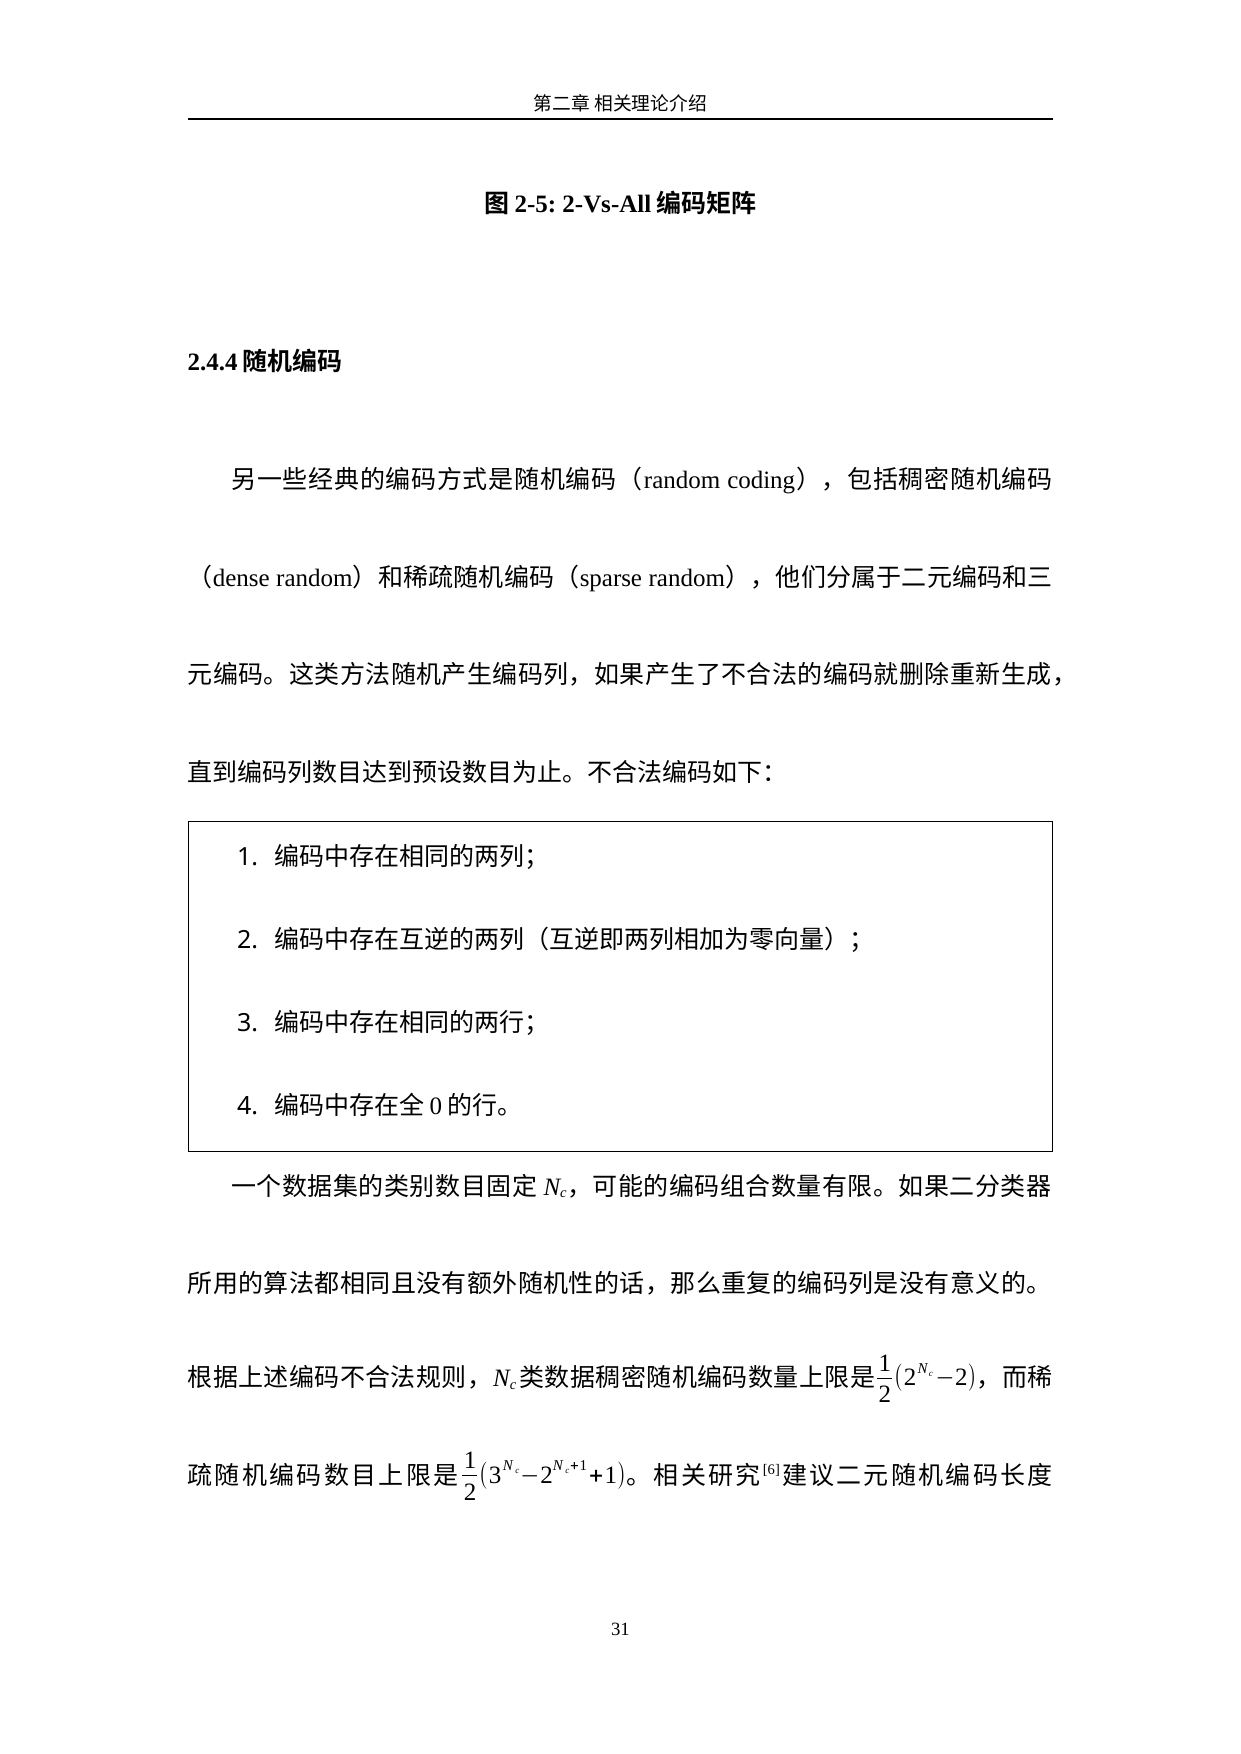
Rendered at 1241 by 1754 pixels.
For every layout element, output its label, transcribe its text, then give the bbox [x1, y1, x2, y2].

text 另一些经典的编码方式是随机编码（random coding），包括稠密随机编码（dense random）和稀疏随机编码（sparse random），他们分属于二元编码和三元编码。这类方法随机产生编码列，如果产生了不合法的编码就删除重新生成，直到编码列数目达到预设数目为止。不合法编码如下： [187, 445, 1053, 803]
subtitle 2.4.4随机编码 [187, 327, 1053, 392]
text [187, 1152, 1053, 1509]
table_header 编码中存在相同的两列； 编码中存在互逆的两列（互逆即两列相加为零向量）； 编码中存在相同的两行； 编码中存在全0的行。 [189, 822, 1052, 1151]
text 图2-5: 2-Vs-All编码矩阵 [187, 169, 1053, 234]
